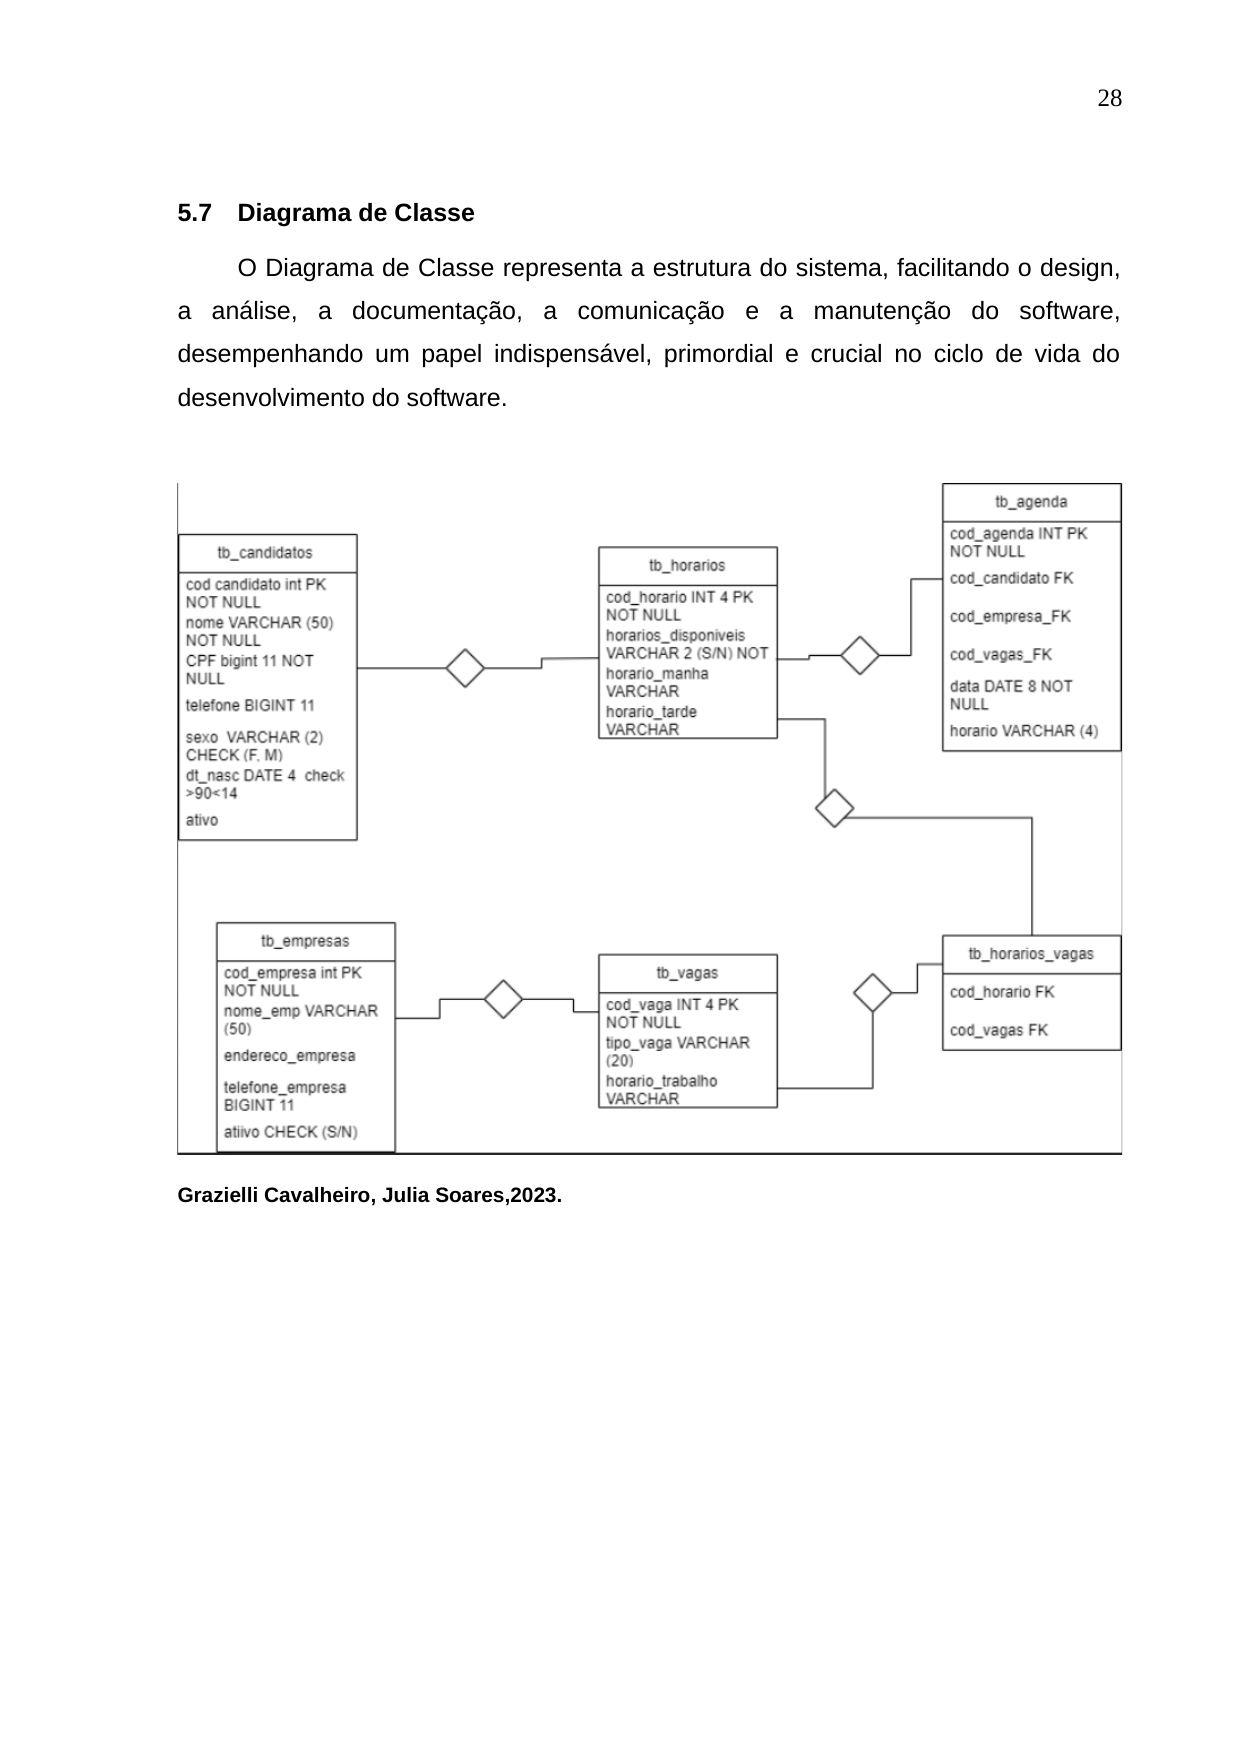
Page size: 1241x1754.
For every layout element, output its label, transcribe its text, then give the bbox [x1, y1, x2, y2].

subtitle Diagrama de Classe [177, 198, 1122, 226]
text O Diagrama de Classe representa a estrutura do sistema, facilitando o design, a análise, a documentação, a comunicação e a manutenção do software, desempenhando um papel indispensável, primordial e crucial no ciclo de vida do desenvolvimento do software. [177, 253, 1122, 411]
picture [177, 483, 1123, 1155]
text Grazielli Cavalheiro, Julia Soares,2023. [177, 1183, 1122, 1207]
